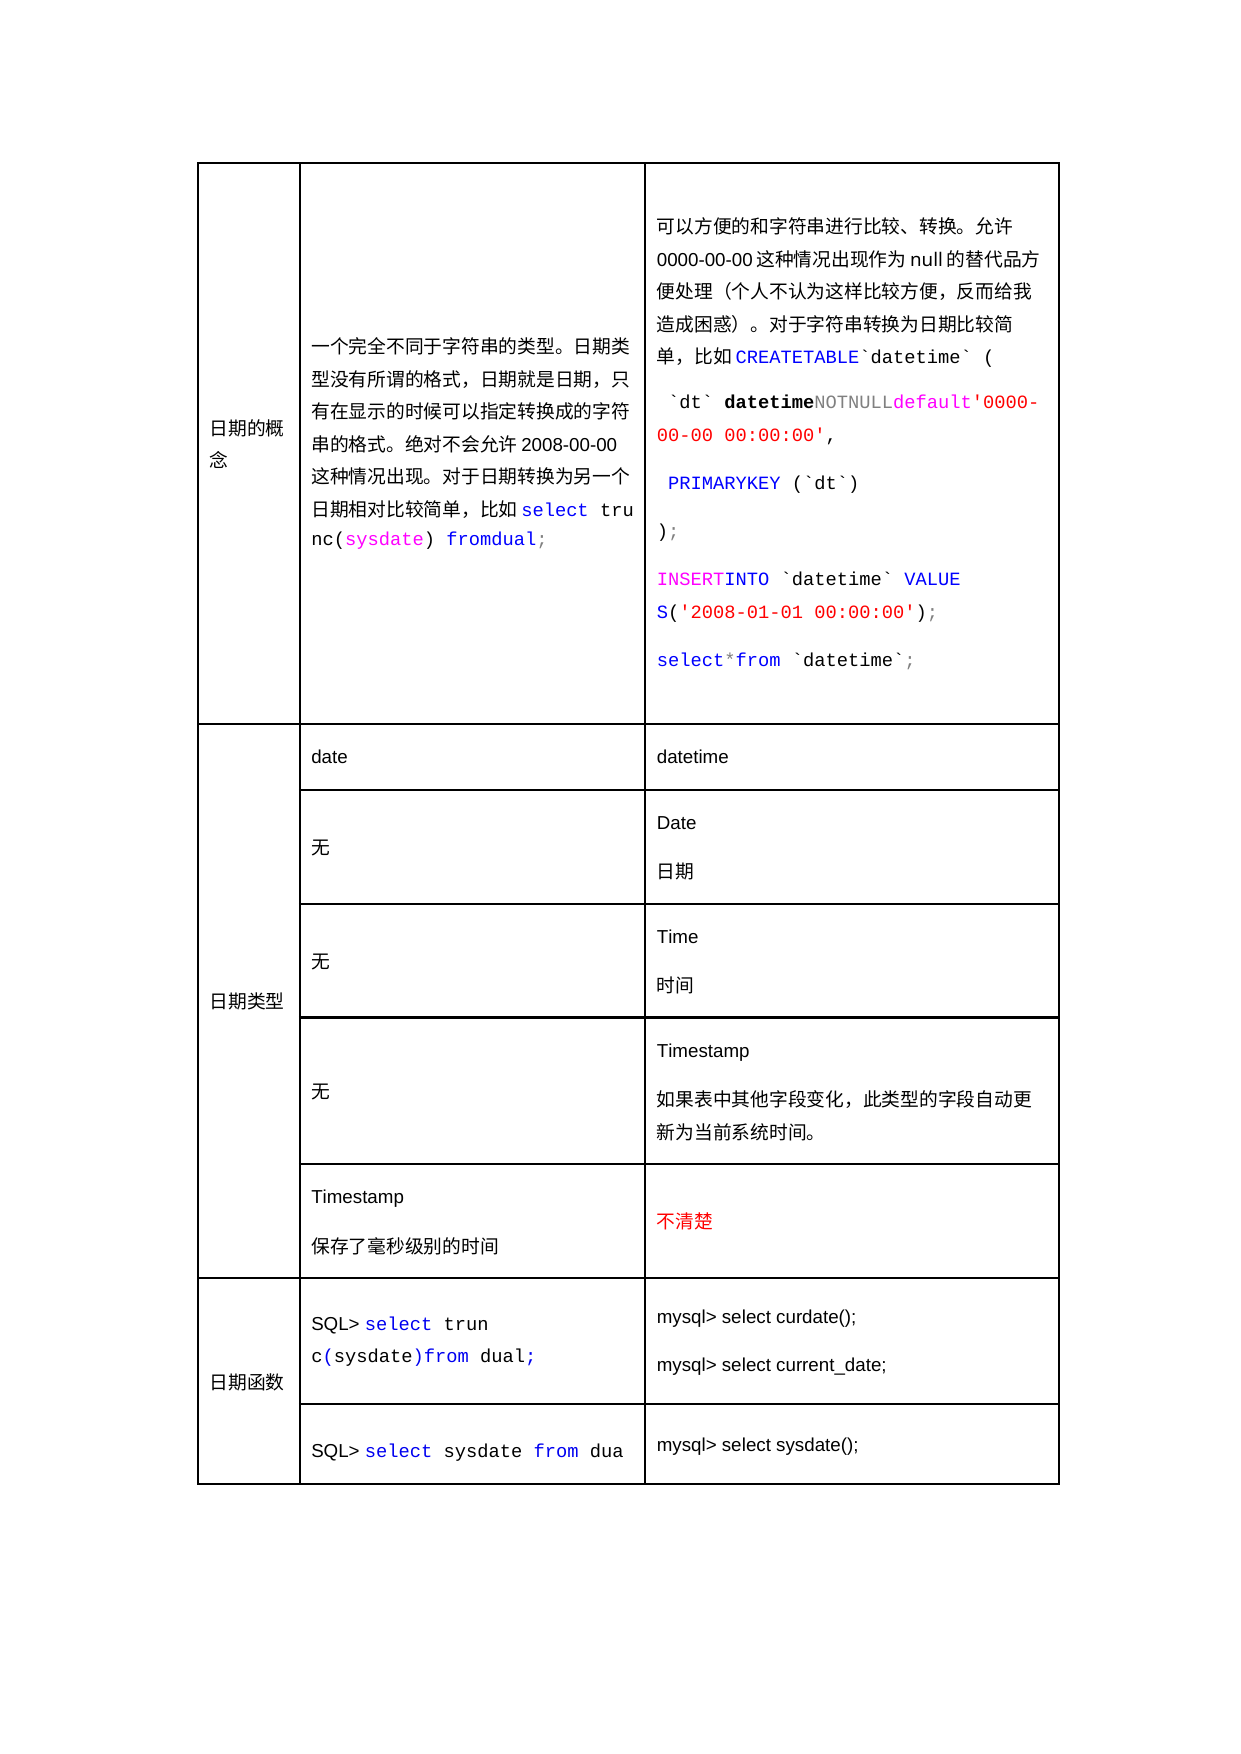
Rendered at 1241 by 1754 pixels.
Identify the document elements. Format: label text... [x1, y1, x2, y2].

table_cell Timestamp 保存了毫秒级别的时间 [301, 1165, 644, 1277]
table_cell Timestamp 如果表中其他字段变化，此类型的字段自动更新为当前系统时间。 [646, 1019, 1058, 1163]
table_cell mysql> select curdate(); mysql> select current_date; [646, 1279, 1058, 1403]
table_cell 日期函数 [199, 1279, 299, 1483]
table_cell SQL> select trunc(sysdate)from dual; [301, 1279, 644, 1403]
table_cell mysql> select sysdate(); [646, 1405, 1058, 1483]
table_cell 日期类型 [199, 725, 299, 1277]
table_cell datetime [646, 725, 1058, 788]
table_cell Date 日期 [646, 791, 1058, 902]
table_cell 一个完全不同于字符串的类型。日期类型没有所谓的格式，日期就是日期，只有在显示的时候可以指定转换成的字符串的格式。绝对不会允许2008-00-00这种情况出现。对于日期转换为另一个日期相对比较简单，比如select trunc(sysdate) fromdual; [301, 164, 644, 723]
table_cell 不清楚 [646, 1165, 1058, 1277]
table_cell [301, 1405, 644, 1483]
table_cell Time 时间 [646, 905, 1058, 1016]
table_cell 无 [301, 905, 644, 1016]
table_cell 无 [301, 791, 644, 902]
table_cell 无 [301, 1019, 644, 1163]
table_cell 日期的概念 [199, 164, 299, 723]
table_cell date [301, 725, 644, 788]
table_cell 可以方便的和字符串进行比较、转换。允许0000-00-00这种情况出现作为null的替代品方便处理（个人不认为这样比较方便，反而给我造成困惑）。对于字符串转换为日期比较简单，比如CREATETABLE`datetime` ( `dt` datetimeNOTNULLdefault'0000-00-00 00:00:00', PRIMARYKEY (`dt`) ); INSERTINTO `datetime` VALUES('2008-01-01 00:00:00'); select*from `datetime`; [646, 164, 1058, 723]
